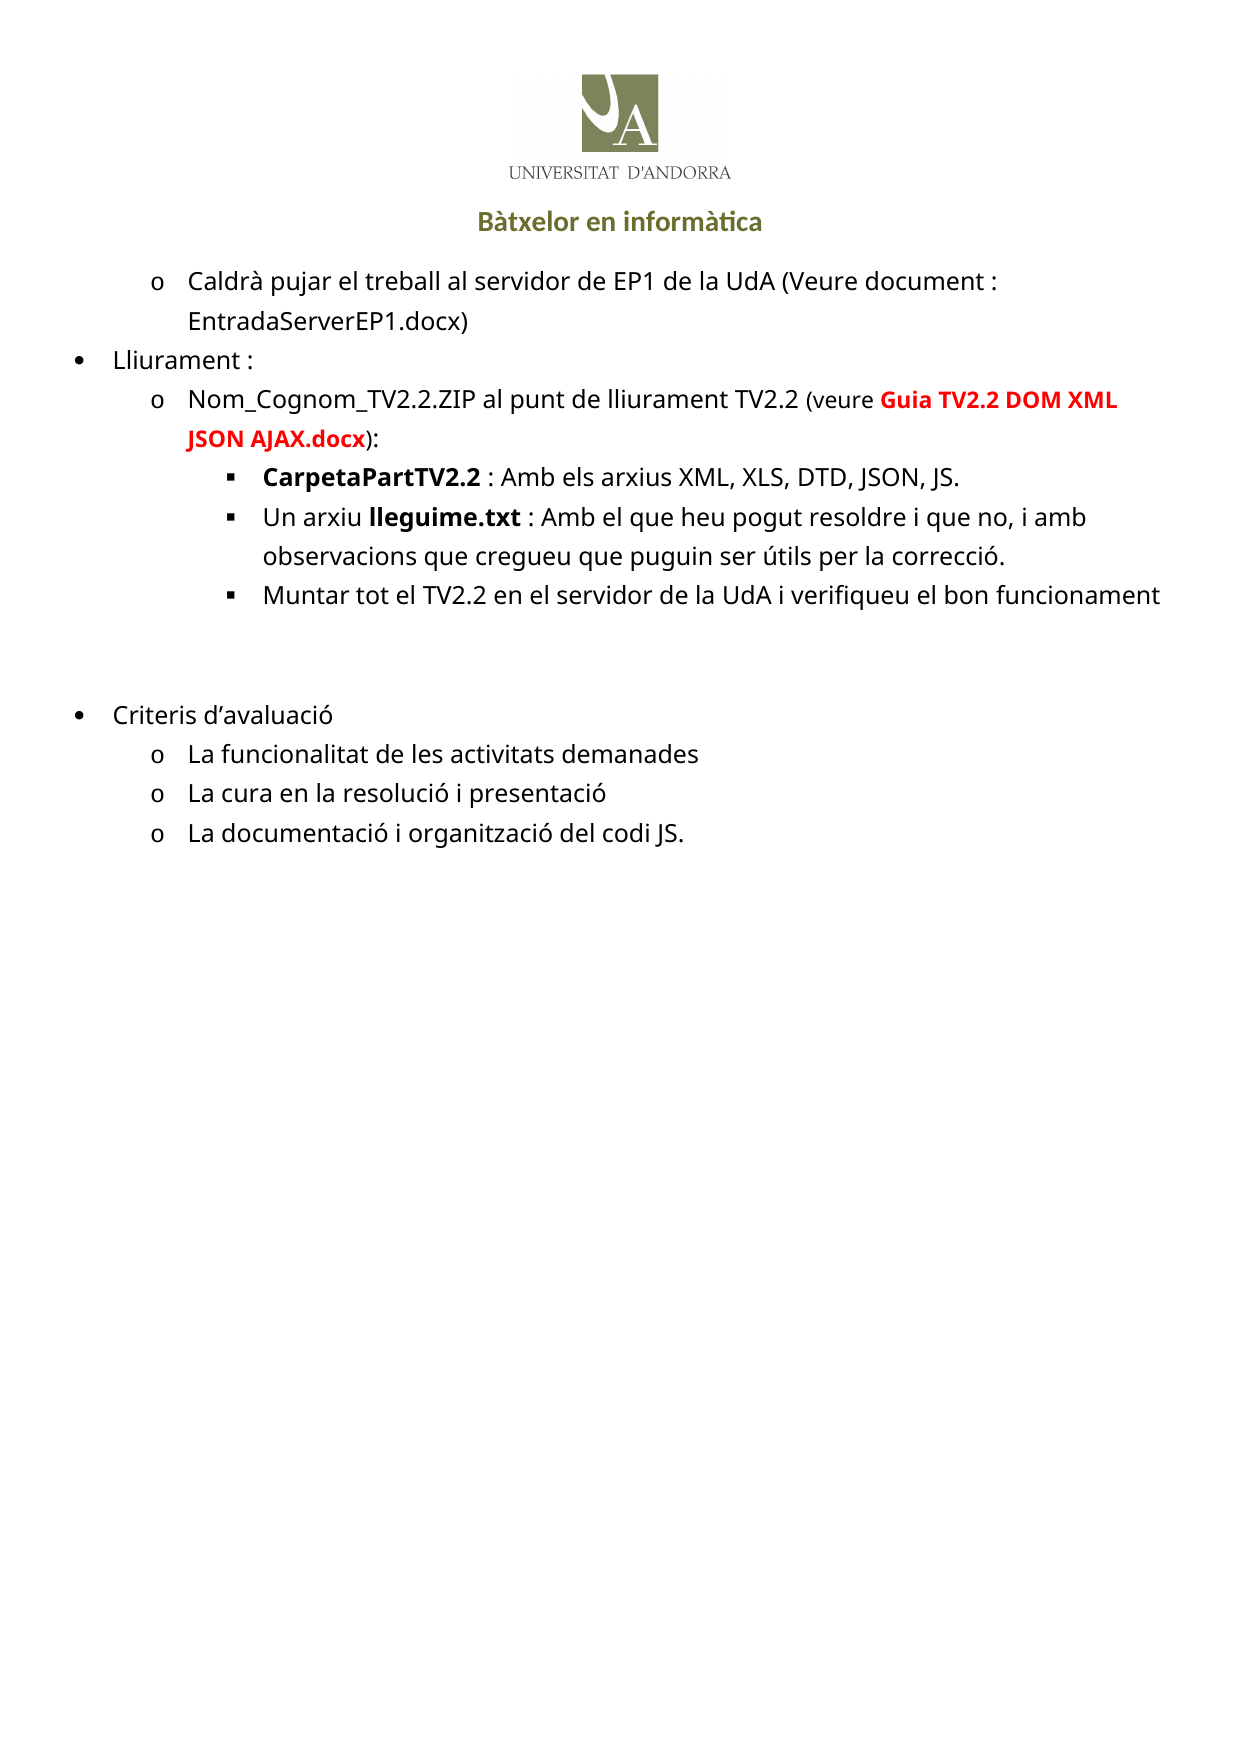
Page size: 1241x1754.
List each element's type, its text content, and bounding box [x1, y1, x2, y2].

list CarpetaPartTV2.2 : Amb els arxius XML, XLS, DTD, JSON, JS. [225, 460, 1165, 494]
list La documentació i organització del codi JS. [150, 815, 1165, 850]
list Lliurament : [75, 342, 1165, 376]
list Criteris d’avaluació [75, 697, 1165, 732]
list La cura en la resolució i presentació [150, 776, 1165, 810]
list Nom_Cognom_TV2.2.ZIP al punt de lliurament TV2.2 (veure Guia TV2.2 DOM XML JSON AJAX.docx): [150, 381, 1165, 455]
list Caldrà pujar el treball al servidor de EP1 de la UdA (Veure document : EntradaServerEP1.docx) [150, 264, 1165, 337]
picture [509, 73, 732, 179]
list Muntar tot el TV2.2 en el servidor de la UdA i verifiqueu el bon funcionament [225, 577, 1165, 612]
list La funcionalitat de les activitats demanades [150, 737, 1165, 771]
list Un arxiu lleguime.txt : Amb el que heu pogut resoldre i que no, i amb observacions que cregueu que puguin ser útils per la correcció. [225, 499, 1165, 572]
